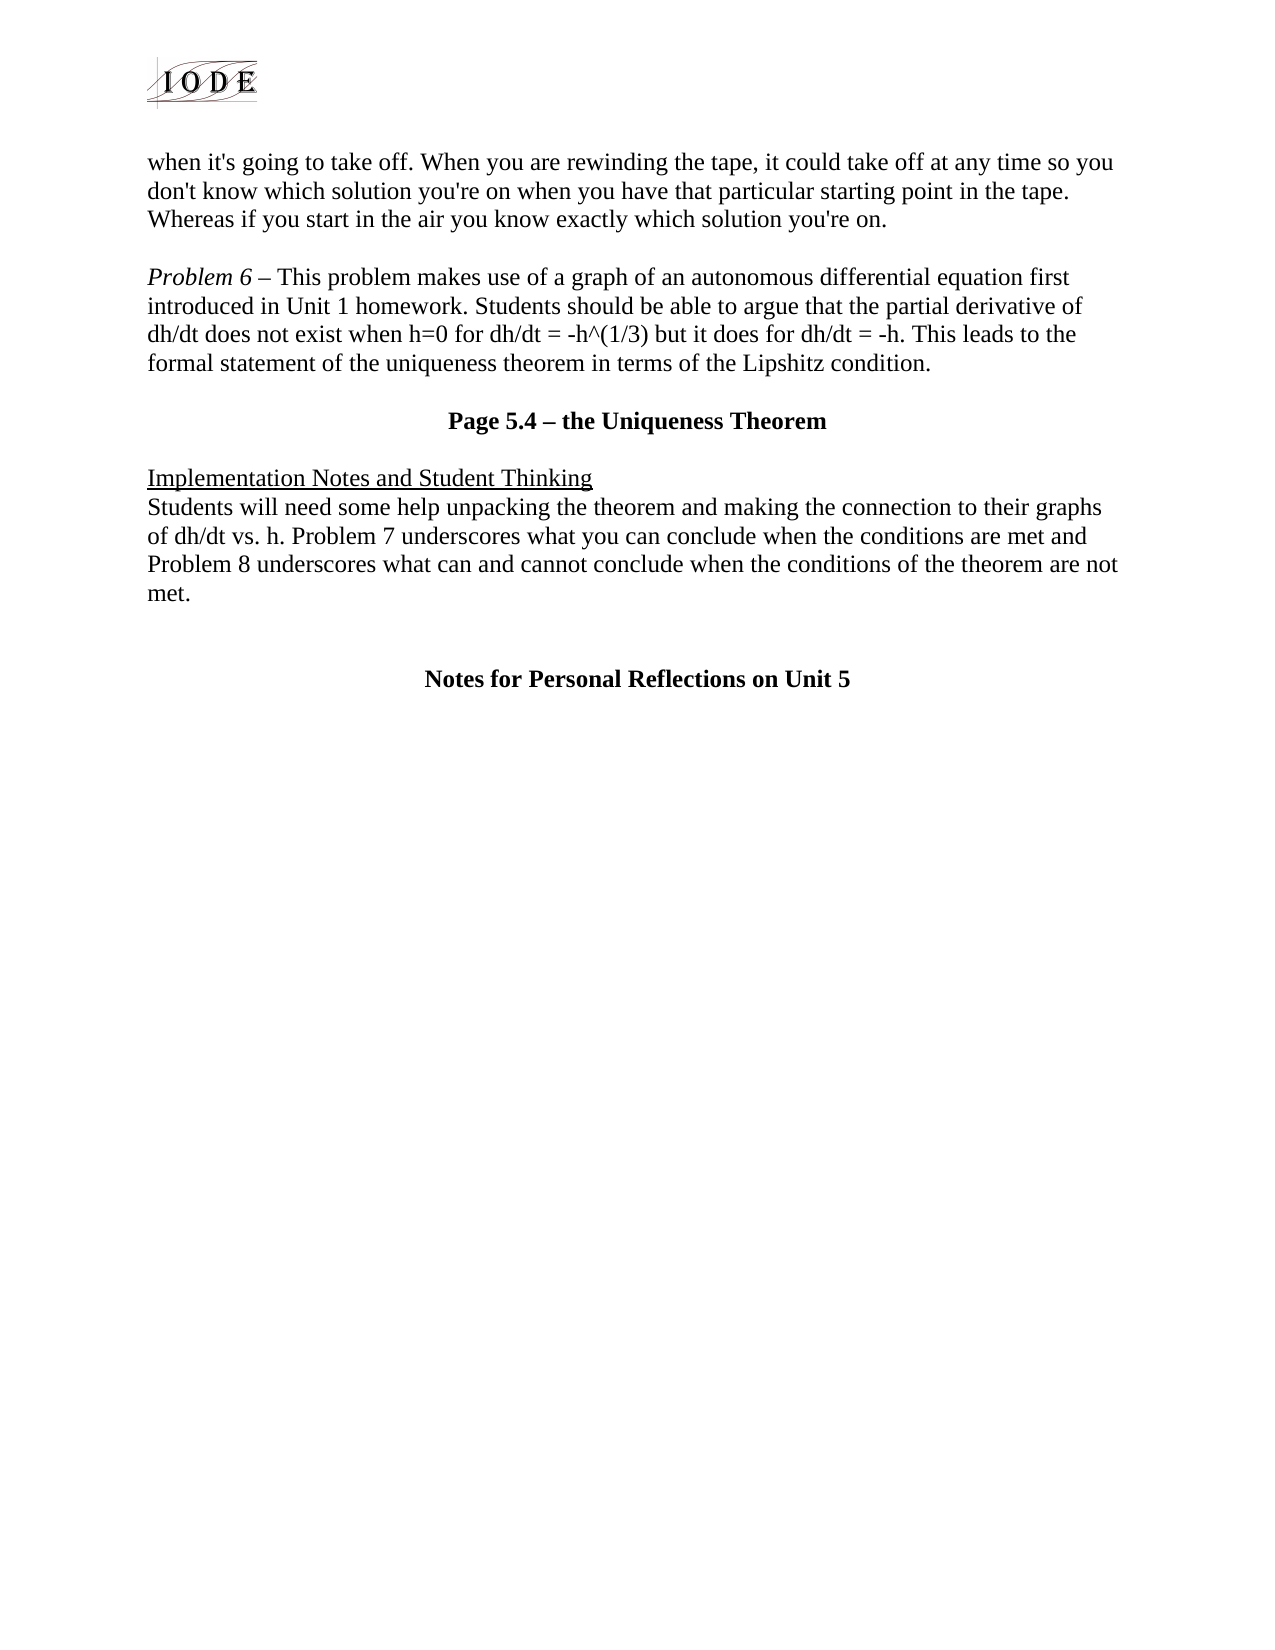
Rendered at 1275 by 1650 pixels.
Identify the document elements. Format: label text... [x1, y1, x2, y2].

text Page 5.4 – the Uniqueness Theorem [147, 406, 1128, 434]
picture [147, 57, 258, 109]
text Problem 6 – This problem makes use of a graph of an autonomous differential equation first introduced in Unit 1 homework. Students should be able to argue that the partial derivative of dh/dt does not exist when h=0 for dh/dt = -h^(1/3) but it does for dh/dt = -h. This leads to the formal statement of the uniqueness theorem in terms of the Lipshitz condition. [147, 262, 1128, 377]
text Students will need some help unpacking the theorem and making the connection to their graphs of dh/dt vs. h. Problem 7 underscores what you can conclude when the conditions are met and Problem 8 underscores what can and cannot conclude when the conditions of the theorem are not met. [147, 492, 1128, 607]
text Implementation Notes and Student Thinking [147, 463, 1128, 492]
text Notes for Personal Reflections on Unit 5 [147, 664, 1128, 693]
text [147, 147, 1128, 233]
